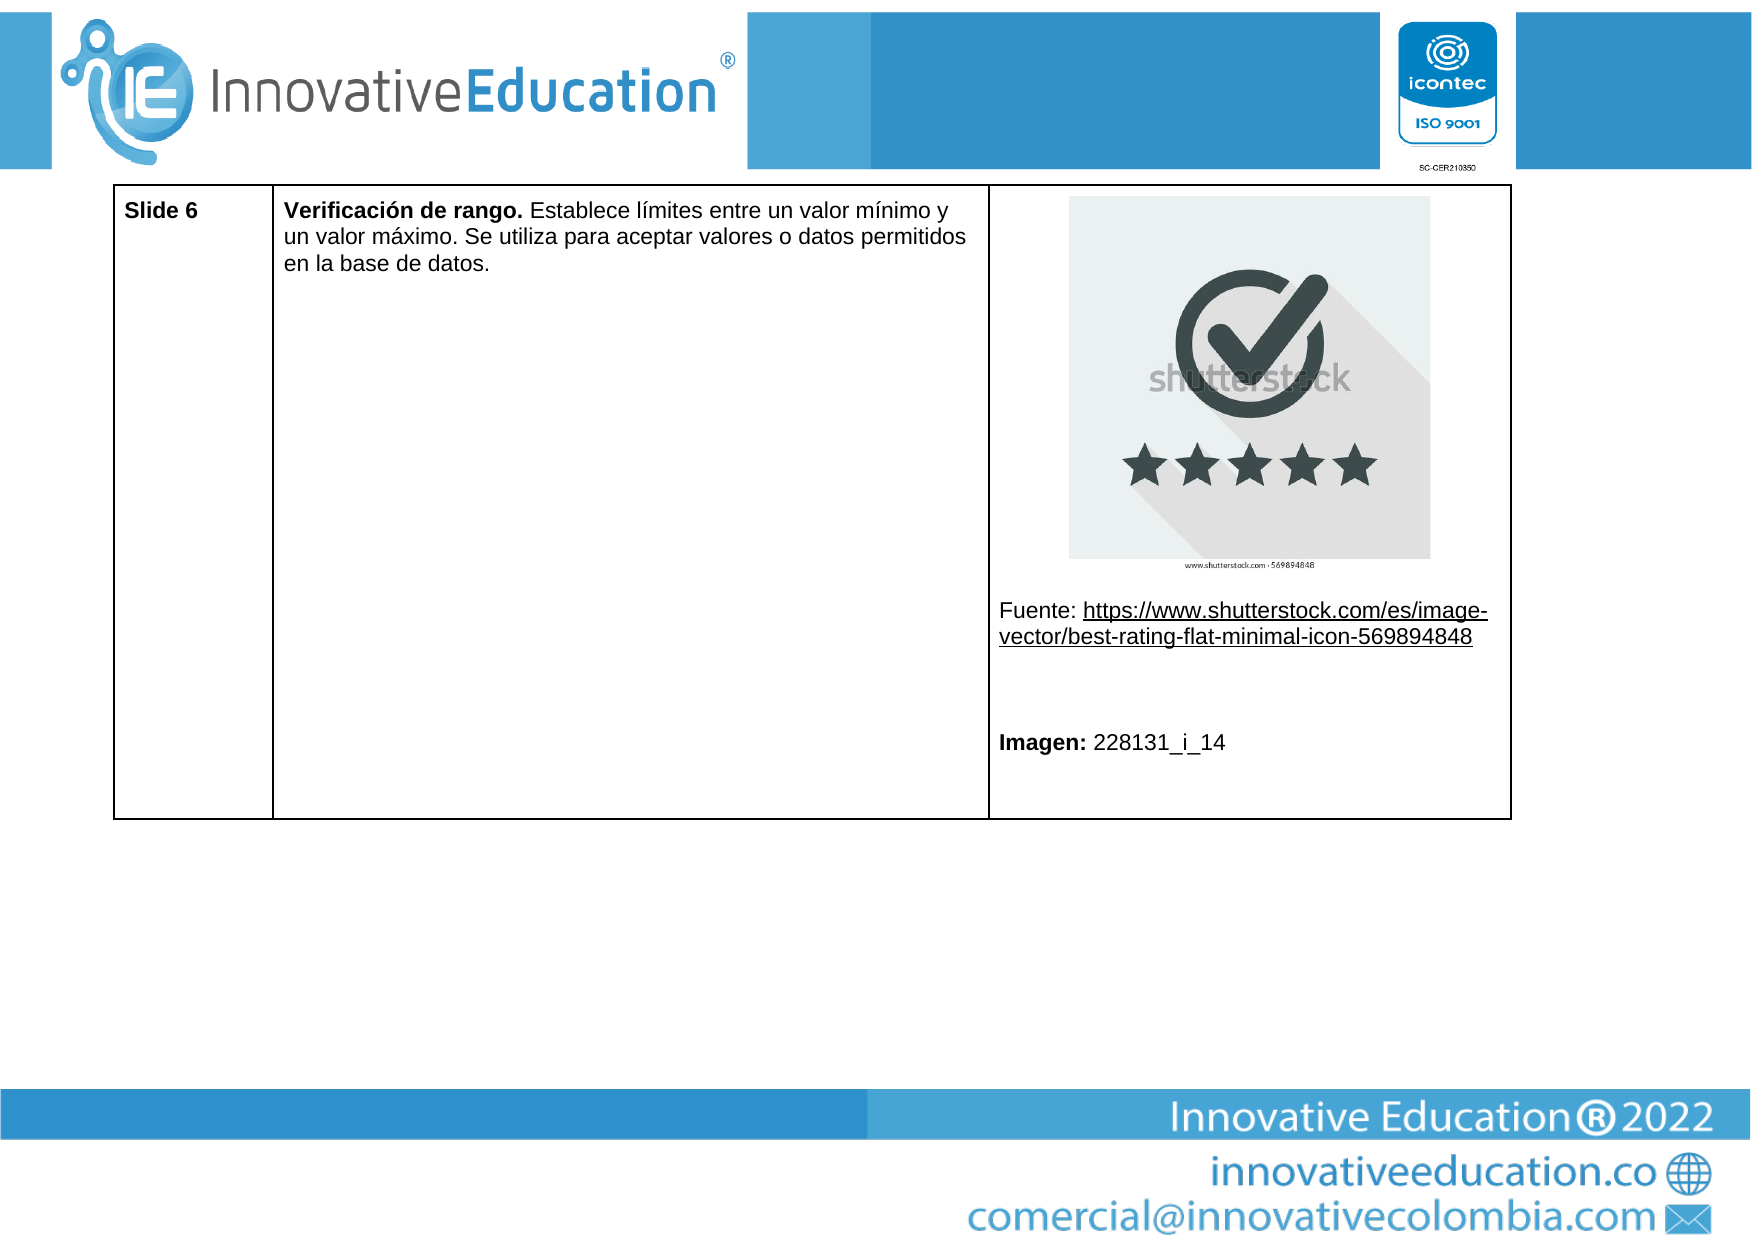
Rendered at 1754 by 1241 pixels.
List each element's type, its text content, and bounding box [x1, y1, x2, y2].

picture [1068, 196, 1431, 571]
table_cell Fuente: https://www.shutterstock.com/es/image-vector/best-rating-flat-minimal-icon-569894848 Imagen: 228131_i_14 [990, 186, 1510, 818]
table_cell Verificación de rango. Establece límites entre un valor mínimo y un valor máximo. Se utiliza para aceptar valores o datos permitidos en la base de datos. [274, 186, 988, 818]
picture [0, 1087, 1751, 1241]
picture [0, 0, 1752, 185]
picture [1395, 20, 1500, 173]
table_cell Slide 6 [115, 186, 272, 818]
